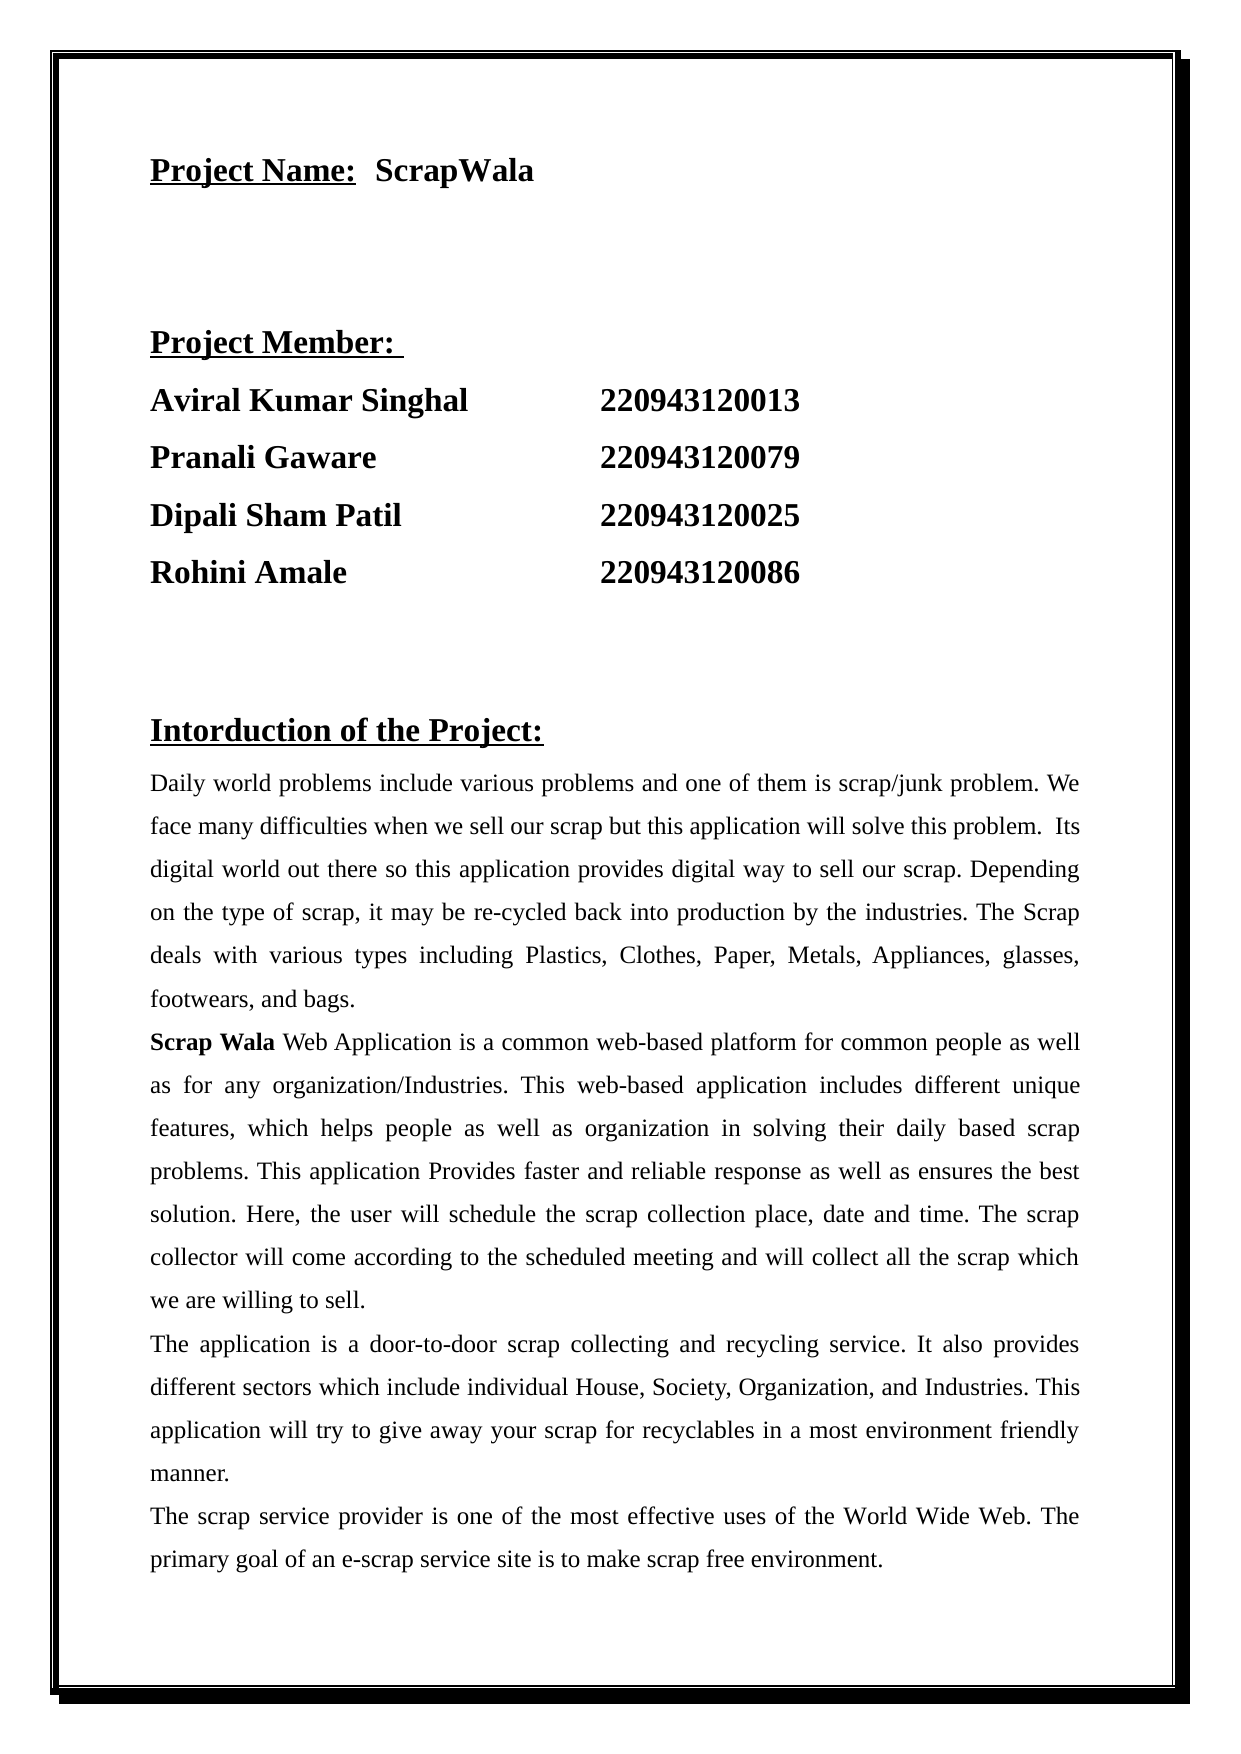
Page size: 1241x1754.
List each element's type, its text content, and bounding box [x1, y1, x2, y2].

text Pranali Gaware 220943120079 [150, 437, 1081, 476]
text Intorduction of the Project: [150, 711, 1081, 749]
text Scrap Wala Web Application is a common web-based platform for common people as well as for any organization/Industries. This web-based application includes different unique features, which helps people as well as organization in solving their daily based scrap problems. This application Provides faster and reliable response as well as ensures the best solution. Here, the user will schedule the scrap collection place, date and time. The scrap collector will come according to the scheduled meeting and will collect all the scrap which we are willing to sell. [150, 1027, 1081, 1314]
text Dipali Sham Patil 220943120025 [150, 495, 1081, 533]
text Project Name: ScrapWala [150, 150, 1081, 188]
text Project Member: [150, 322, 1081, 361]
text The scrap service provider is one of the most effective uses of the World Wide Web. The primary goal of an e-scrap service site is to make scrap free environment. [150, 1501, 1081, 1573]
text Aviral Kumar Singhal 220943120013 [150, 380, 1081, 418]
text Rohini Amale 220943120086 [150, 552, 1081, 591]
text The application is a door-to-door scrap collecting and recycling service. It also provides different sectors which include individual House, Society, Organization, and Industries. This application will try to give away your scrap for recyclables in a most environment friendly manner. [150, 1329, 1081, 1487]
text Daily world problems include various problems and one of them is scrap/junk problem. We face many difficulties when we sell our scrap but this application will solve this problem. Its digital world out there so this application provides digital way to sell our scrap. Depending on the type of scrap, it may be re-cycled back into production by the industries. The Scrap deals with various types including Plastics, Clothes, Paper, Metals, Appliances, glasses, footwears, and bags. [150, 768, 1081, 1012]
